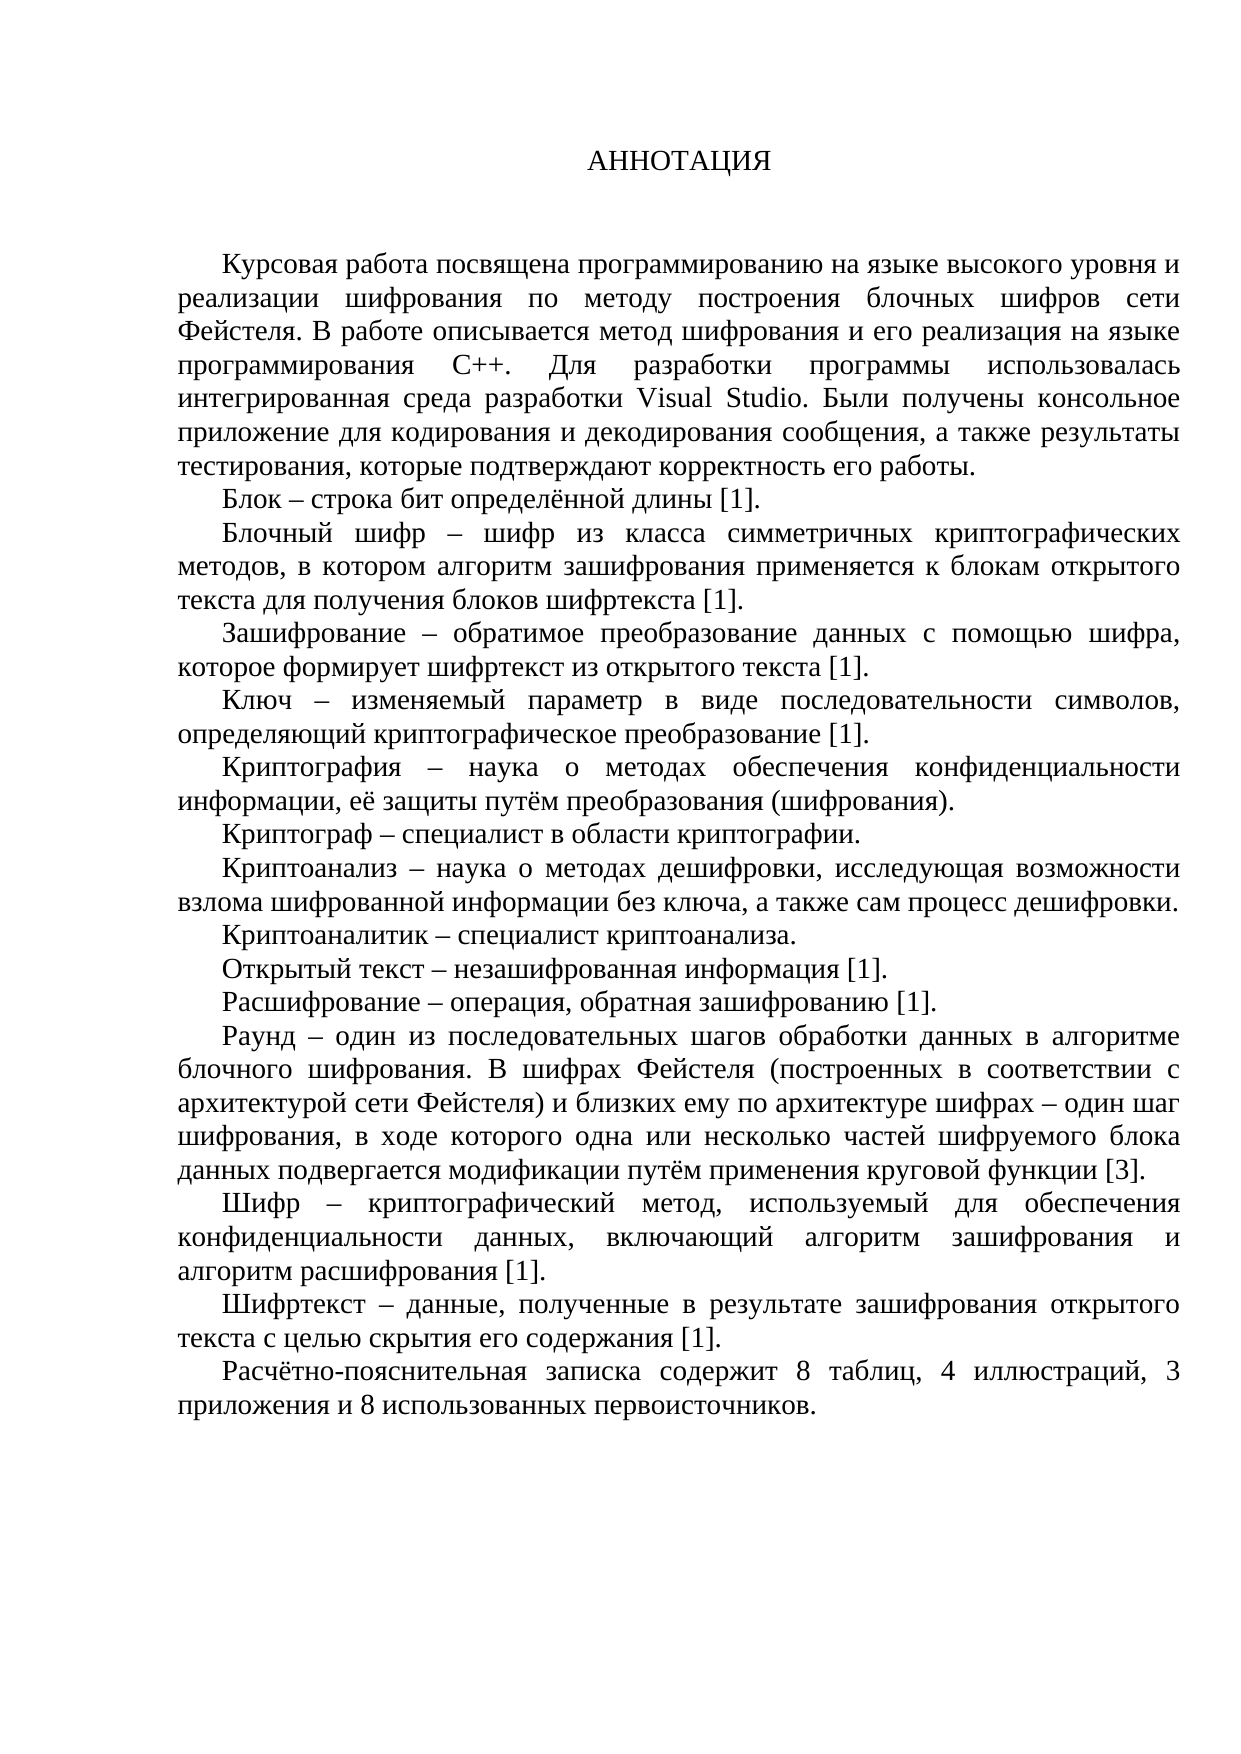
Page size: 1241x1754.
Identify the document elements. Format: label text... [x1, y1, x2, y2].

text Криптография – наука о методах обеспечения конфиденциальности информации, её защиты путём преобразования (шифрования). [177, 749, 1181, 817]
text Раунд – один из последовательных шагов обработки данных в алгоритме блочного шифрования. В шифрах Фейстеля (построенных в соответствии с архитектурой сети Фейстеля) и близких ему по архитектуре шифрах – один шаг шифрования, в ходе которого одна или несколько частей шифруемого блока данных подвергается модификации путём применения круговой функции [3]. [177, 1018, 1181, 1186]
text Зашифрование – обратимое преобразование данных с помощью шифра, которое формирует шифртекст из открытого текста [1]. [177, 615, 1181, 682]
text Курсовая работа посвящена программированию на языке высокого уровня и реализации шифрования по методу построения блочных шифров сети Фейстеля. В работе описывается метод шифрования и его реализация на языке программирования C++. Для разработки программы использовалась интегрированная среда разработки Visual Studio. Были получены консольное приложение для кодирования и декодирования сообщения, а также результаты тестирования, которые подтверждают корректность его работы. [177, 246, 1181, 481]
text Шифр – криптографический метод, используемый для обеспечения конфиденциальности данных, включающий алгоритм зашифрования и алгоритм расшифрования [1]. [177, 1186, 1181, 1286]
text Расшифрование – операция, обратная зашифрованию [1]. [177, 984, 1181, 1018]
text Шифртекст – данные, полученные в результате зашифрования открытого текста с целью скрытия его содержания [1]. [177, 1286, 1181, 1353]
text Ключ – изменяемый параметр в виде последовательности символов, определяющий криптографическое преобразование [1]. [177, 682, 1181, 749]
subtitle АННОТАЦИЯ [177, 143, 1181, 177]
text Криптоанализ – наука о методах дешифровки, исследующая возможности взлома шифрованной информации без ключа, а также сам процесс дешифровки. [177, 850, 1181, 917]
text Криптограф – специалист в области криптографии. [177, 817, 1181, 850]
text Криптоаналитик – специалист криптоанализа. [177, 917, 1181, 951]
text Блок – строка бит определённой длины [1]. [177, 481, 1181, 515]
text Расчётно-пояснительная записка содержит 8 таблиц, 4 иллюстраций, 3 приложения и 8 использованных первоисточников. [177, 1353, 1181, 1420]
text Блочный шифр – шифр из класса симметричных криптографических методов, в котором алгоритм зашифрования применяется к блокам открытого текста для получения блоков шифртекста [1]. [177, 515, 1181, 615]
text Открытый текст – незашифрованная информация [1]. [177, 951, 1181, 984]
